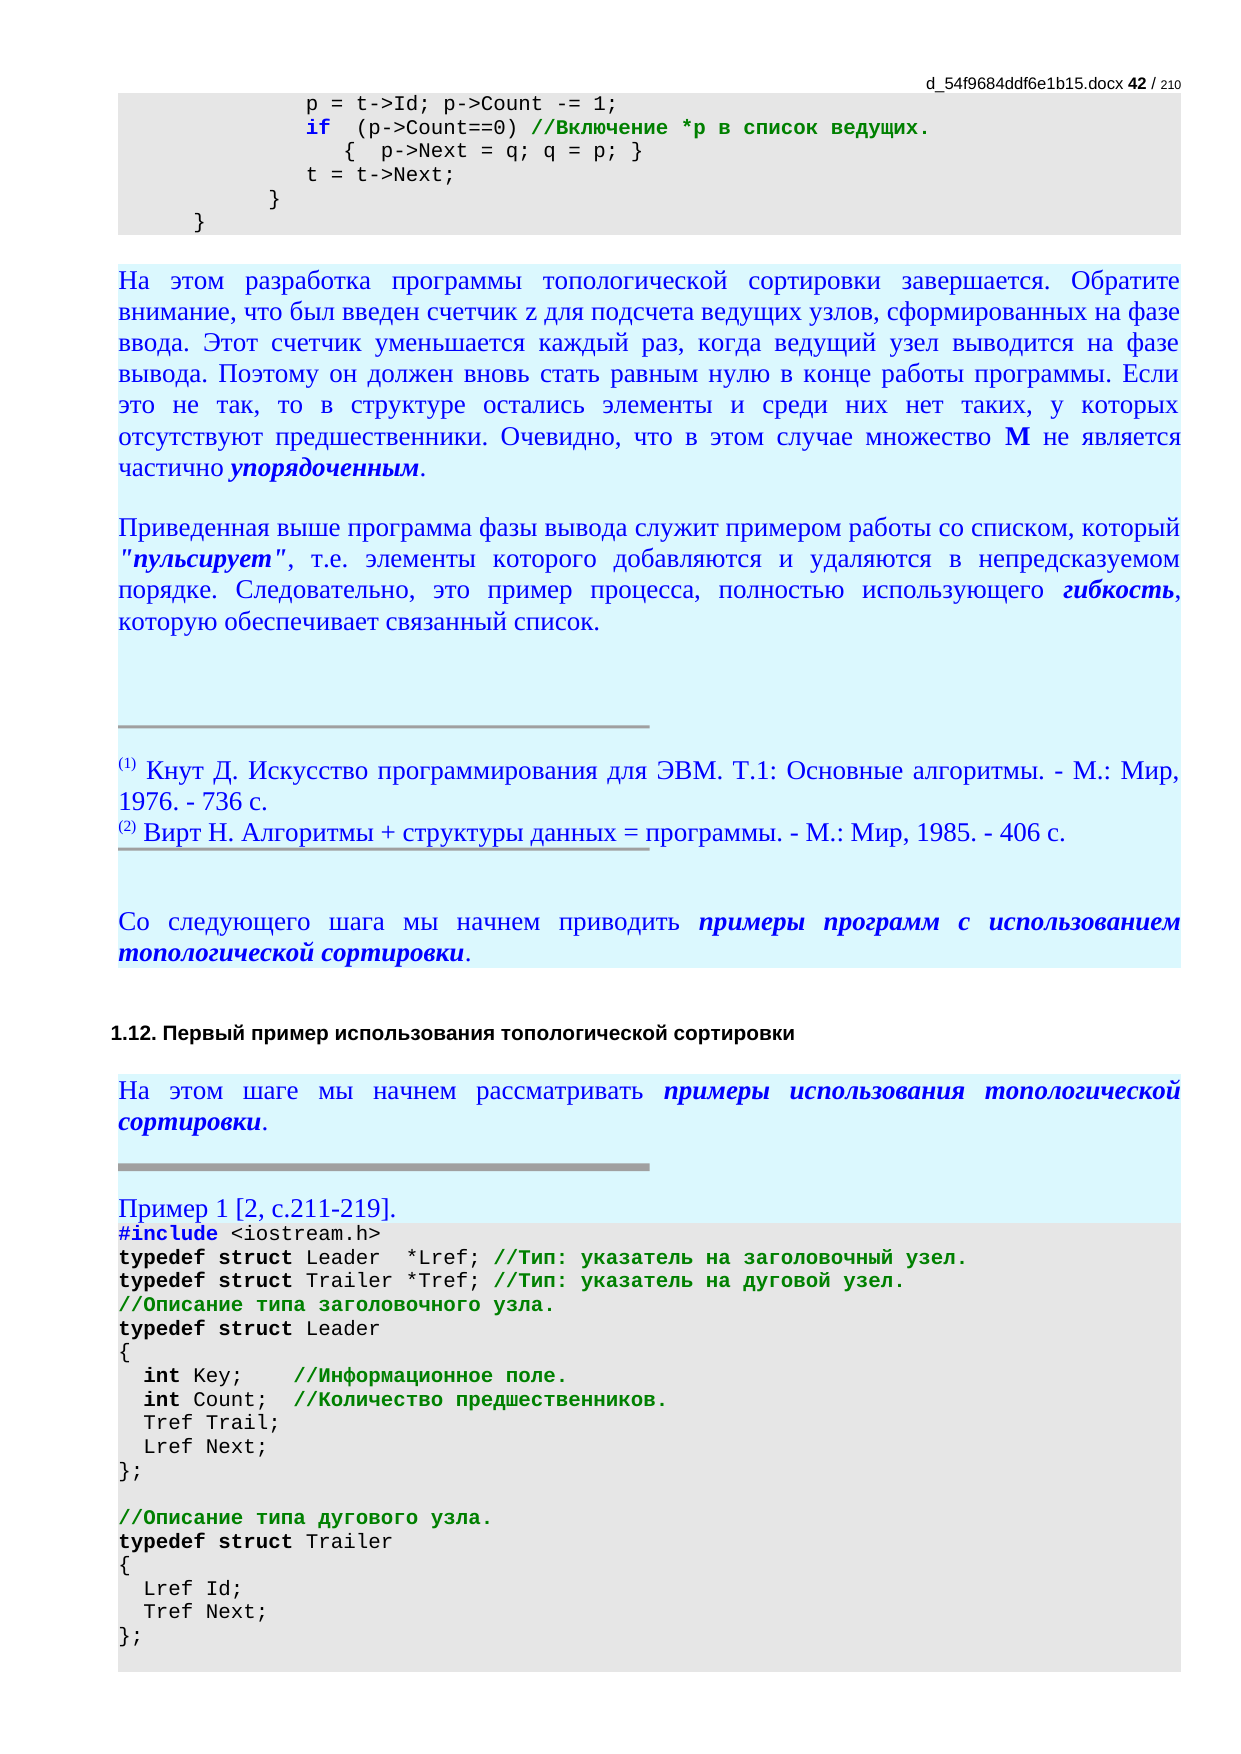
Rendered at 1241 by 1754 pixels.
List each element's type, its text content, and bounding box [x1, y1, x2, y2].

text Приведенная выше программа фазы вывода служит примером работы со списком, который "пульсирует", т.е. элементы которого добавляются и удаляются в непредсказуемом порядке. Следовательно, это пример процесса, полностью использующего гибкость, которую обеспечивает связанный список. [118, 511, 1181, 636]
text { [118, 1341, 1181, 1365]
text На этом шаге мы начнем рассматривать примеры использования топологической сортировки. [118, 1074, 1181, 1136]
text //Описание типа дугового узла. [118, 1507, 1181, 1531]
text (2) Вирт H. Алгоритмы + структуры данных = программы. - М.: Мир, 1985. - 406 с. [118, 816, 1181, 847]
text { p->Next = q; q = p; } [118, 140, 1181, 164]
text (1) Кнут Д. Искусство программирования для ЭВМ. Т.1: Основные алгоритмы. - M.: Мир, 1976. - 736 с. [118, 754, 1181, 816]
text Со следующего шага мы начнем приводить примеры программ с использованием топологической сортировки. [118, 905, 1181, 968]
subtitle Первый пример использования топологической сортировки [162, 1021, 1181, 1045]
text Tref Next; [118, 1602, 1181, 1625]
text typedef struct Leader *Lref; //Тип: указатель на заголовочный узел. [118, 1247, 1181, 1271]
text int Key; //Информационное поле. [118, 1365, 1181, 1389]
text p = t->Id; p->Count -= 1; [118, 93, 1181, 117]
text t = t->Next; [118, 164, 1181, 188]
text }; [118, 1625, 1181, 1649]
text } [118, 211, 1181, 235]
text int Count; //Количество предшественников. [118, 1389, 1181, 1412]
text { [118, 1554, 1181, 1578]
text Lref Next; [118, 1436, 1181, 1460]
text #include <iostream.h> [118, 1223, 1181, 1247]
text Lref Id; [118, 1578, 1181, 1602]
text if (p->Count==0) //Включение *p в список ведущих. [118, 117, 1181, 140]
text typedef struct Trailer *Tref; //Тип: указатель на дуговой узел. [118, 1271, 1181, 1294]
text На этом разработка программы топологической сортировки завершается. Обратите внимание, что был введен счетчик z для подсчета ведущих узлов, сформированных на фазе ввода. Этот счетчик уменьшается каждый раз, когда ведущий узел выводится на фазе вывода. Поэтому он должен вновь стать равным нулю в конце работы программы. Если это не так, то в структуре остались элементы и среди них нет таких, у которых отсутствуют предшественники. Очевидно, что в этом случае множество M не является частично упорядоченным. [118, 264, 1181, 482]
text }; [118, 1460, 1181, 1483]
text typedef struct Leader [118, 1318, 1181, 1341]
text Пример 1 [2, с.211-219]. [118, 1192, 1181, 1223]
text Tref Trail; [118, 1412, 1181, 1436]
text //Описание типа заголовочного узла. [118, 1294, 1181, 1318]
text typedef struct Trailer [118, 1531, 1181, 1554]
text } [118, 188, 1181, 211]
